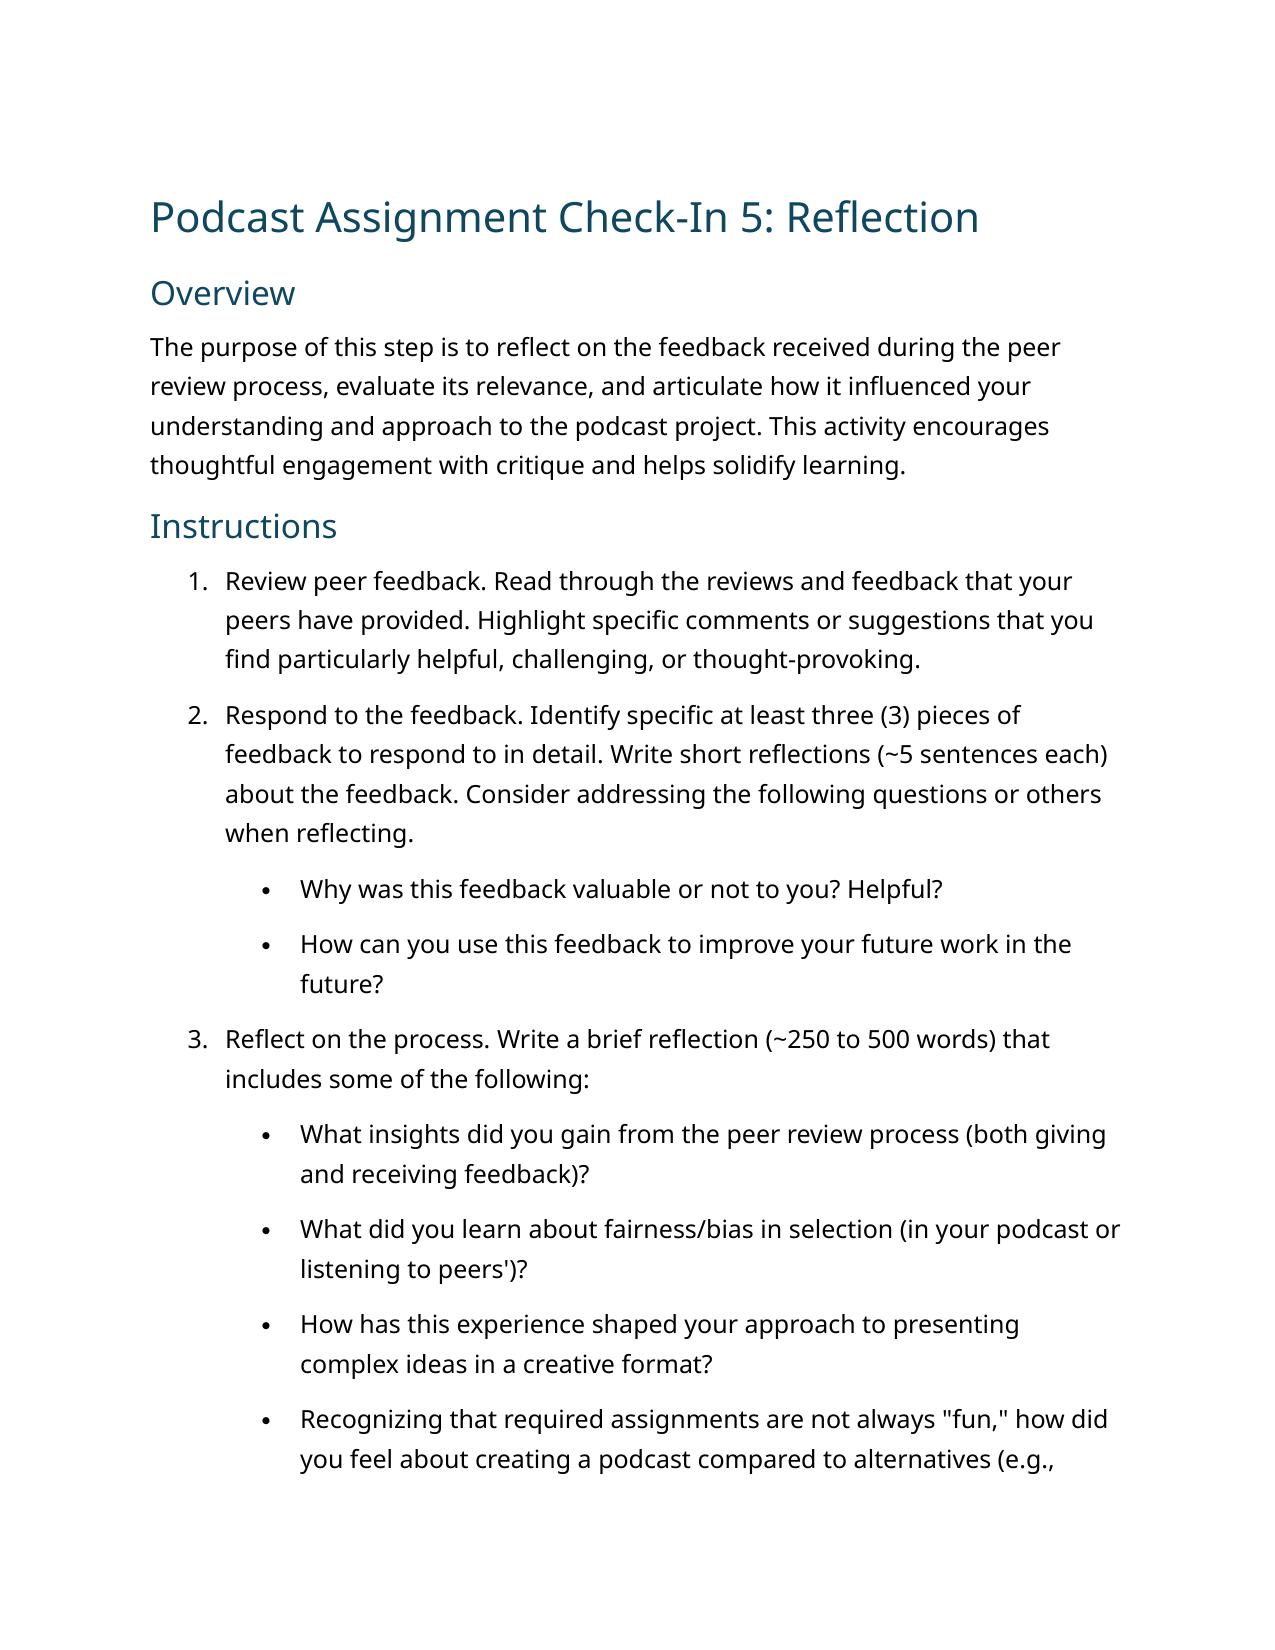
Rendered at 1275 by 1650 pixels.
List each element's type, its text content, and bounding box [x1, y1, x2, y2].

list How has this experience shaped your approach to presenting complex ideas in a creative format? [262, 1307, 1125, 1380]
list Why was this feedback valuable or not to you? Helpful? [262, 871, 1125, 905]
subtitle Podcast Assignment Check-In 5: Reflection [150, 187, 1125, 244]
list Reflect on the process. Write a brief reflection (~250 to 500 words) that includes some of the following: [187, 1022, 1125, 1095]
list Respond to the feedback. Identify specific at least three (3) pieces of feedback to respond to in detail. Write short reflections (~5 sentences each) about the feedback. Consider addressing the following questions or others when reflecting. [187, 698, 1125, 849]
text The purpose of this step is to reflect on the feedback received during the peer review process, evaluate its relevance, and articulate how it influenced your understanding and approach to the podcast project. This activity encourages thoughtful engagement with critique and helps solidify learning. [150, 330, 1125, 481]
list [262, 1402, 1125, 1475]
subtitle Instructions [150, 503, 1125, 549]
subtitle Overview [150, 269, 1125, 315]
list What did you learn about fairness/bias in selection (in your podcast or listening to peers')? [262, 1212, 1125, 1285]
list How can you use this feedback to improve your future work in the future? [262, 927, 1125, 1000]
list What insights did you gain from the peer review process (both giving and receiving feedback)? [262, 1117, 1125, 1190]
list Review peer feedback. Read through the reviews and feedback that your peers have provided. Highlight specific comments or suggestions that you find particularly helpful, challenging, or thought-provoking. [187, 564, 1125, 676]
